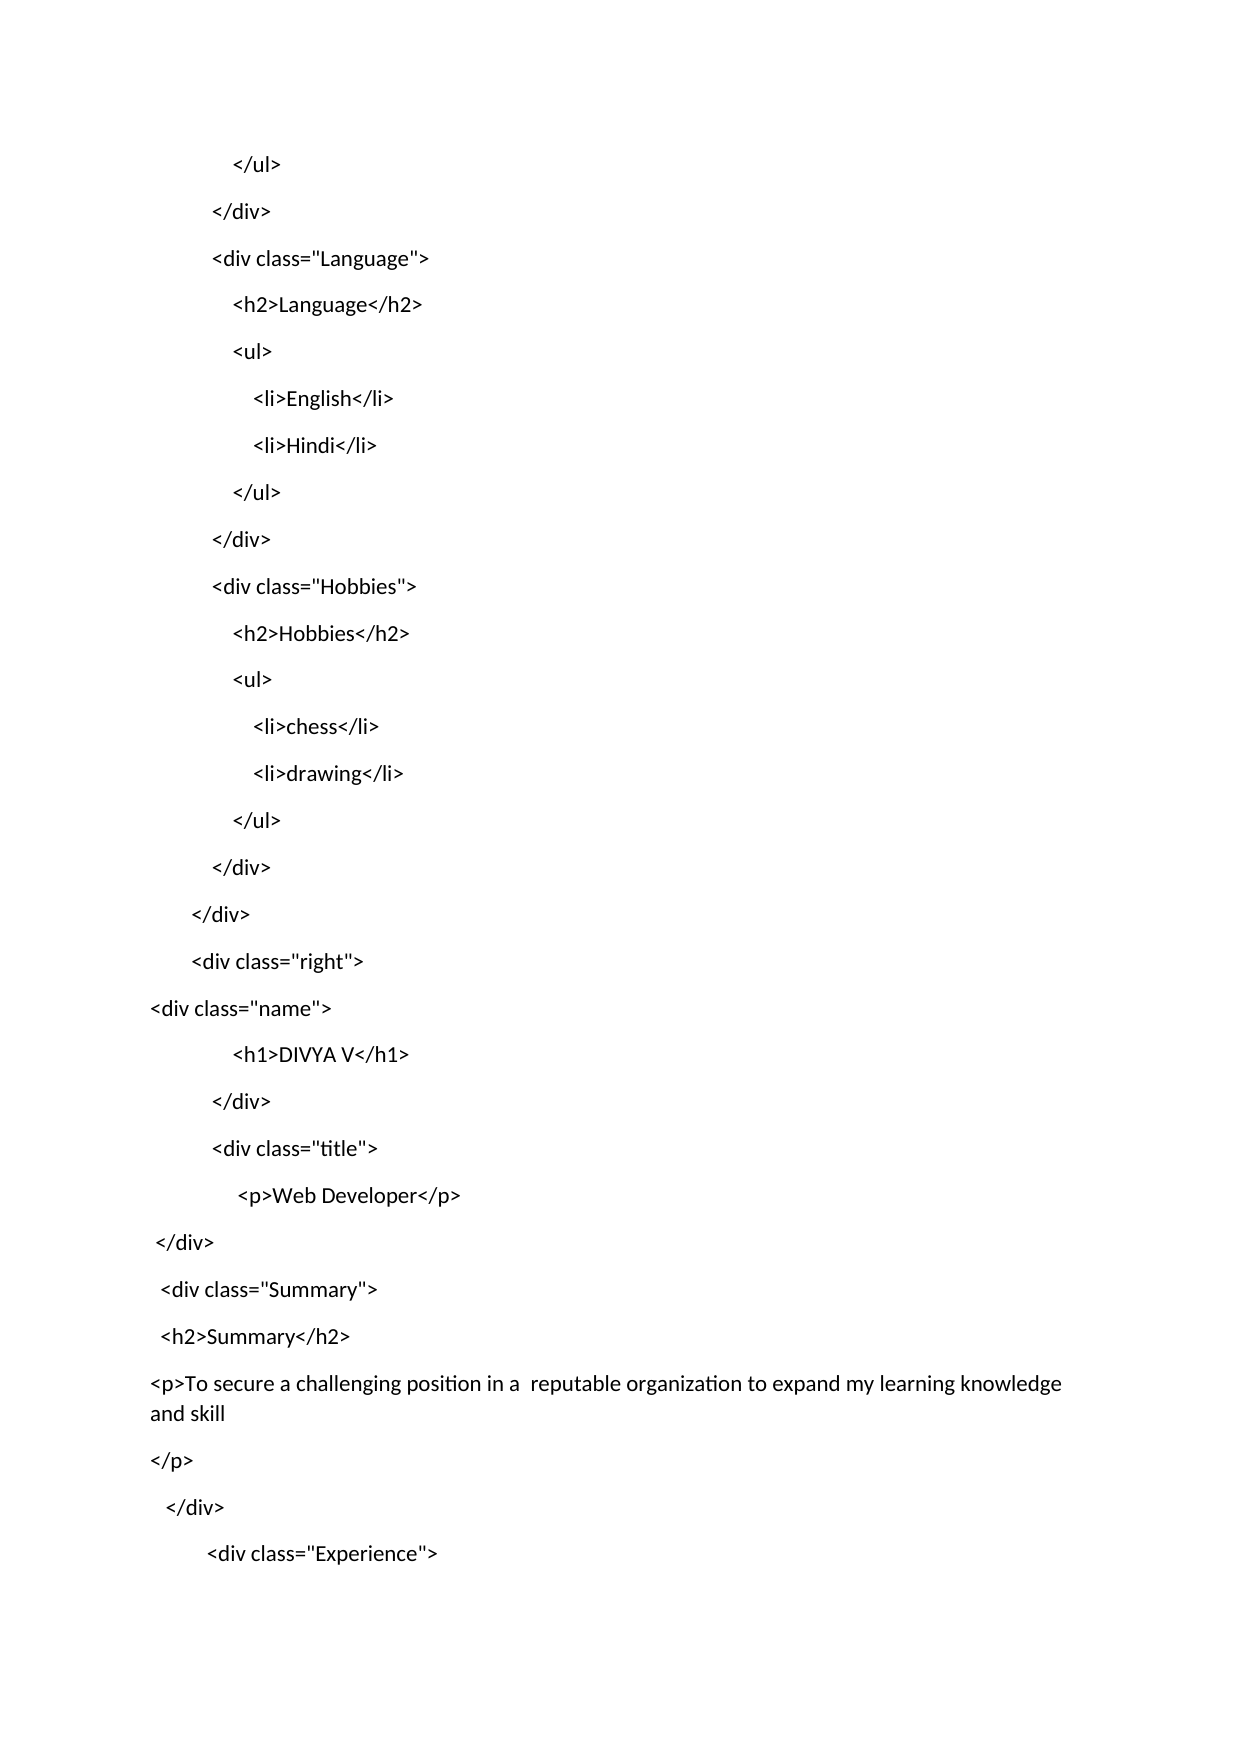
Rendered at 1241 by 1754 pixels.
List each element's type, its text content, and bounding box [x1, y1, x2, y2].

text <div class="Language"> [150, 244, 1090, 272]
text <div class="name"> [150, 994, 1090, 1022]
text </div> [150, 197, 1090, 225]
text <div class="Summary"> [150, 1275, 1090, 1303]
text <li>English</li> [150, 384, 1090, 412]
text <li>Hindi</li> [150, 431, 1090, 459]
text <div class="title"> [150, 1134, 1090, 1162]
text <ul> [150, 337, 1090, 366]
text <li>drawing</li> [150, 759, 1090, 787]
text </div> [150, 1228, 1090, 1256]
text <li>chess</li> [150, 712, 1090, 741]
text </ul> [150, 478, 1090, 506]
text <h2>Summary</h2> [150, 1322, 1090, 1350]
text <div class="right"> [150, 947, 1090, 975]
text <h2>Hobbies</h2> [150, 619, 1090, 647]
text <p>Web Developer</p> [150, 1181, 1090, 1209]
text <div class="Experience"> [150, 1539, 1090, 1568]
text <h1>DIVYA V</h1> [150, 1041, 1090, 1069]
text <h2>Language</h2> [150, 291, 1090, 319]
text <div class="Hobbies"> [150, 572, 1090, 600]
text </ul> [150, 150, 1090, 178]
text <ul> [150, 666, 1090, 694]
text </p> [150, 1446, 1090, 1474]
text </div> [150, 900, 1090, 928]
text </div> [150, 853, 1090, 881]
text </ul> [150, 806, 1090, 834]
text </div> [150, 525, 1090, 553]
text </div> [150, 1493, 1090, 1521]
text <p>To secure a challenging position in a reputable organization to expand my learning knowledge and skill [150, 1369, 1090, 1427]
text </div> [150, 1087, 1090, 1116]
